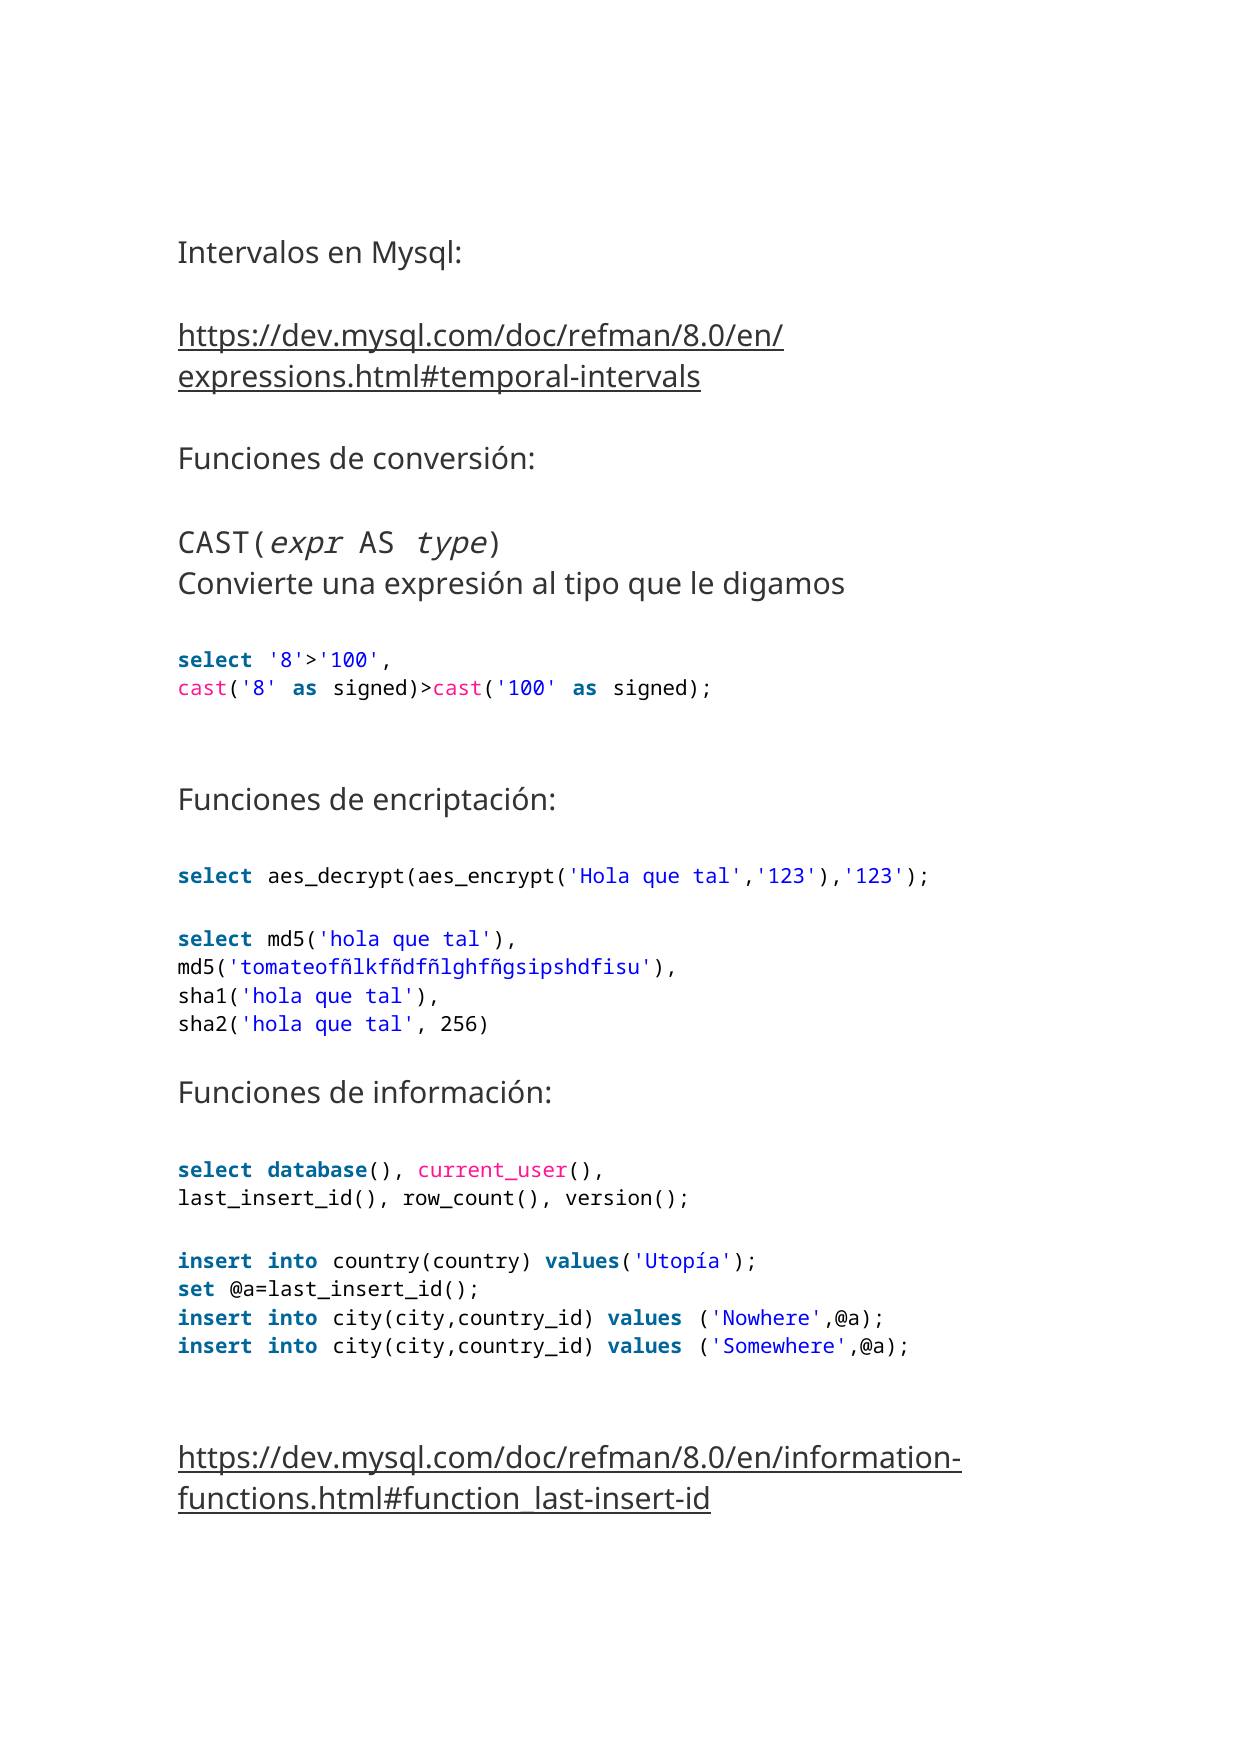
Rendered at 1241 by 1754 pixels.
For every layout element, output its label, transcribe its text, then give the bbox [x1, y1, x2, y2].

text https://dev.mysql.com/doc/refman/8.0/en/information-functions.html#function_last-insert-id [177, 1436, 1063, 1518]
text Convierte una expresión al tipo que le digamos [177, 562, 1063, 603]
text Funciones de encriptación: [177, 778, 1063, 819]
text Funciones de información: [177, 1072, 1063, 1113]
text last_insert_id(), row_count(), version(); [177, 1183, 1063, 1212]
text insert into country(country) values('Utopía'); [177, 1246, 1063, 1274]
text Funciones de conversión: [177, 437, 1063, 479]
text set @a=last_insert_id(); [177, 1274, 1063, 1303]
text select aes_decrypt(aes_encrypt('Hola que tal','123'),'123'); [177, 861, 1063, 890]
text insert into city(city,country_id) values ('Somewhere',@a); [177, 1331, 1063, 1359]
text sha2('hola que tal', 256) [177, 1009, 1063, 1038]
text CAST(expr AS type) [177, 521, 1063, 562]
text select database(), current_user(), [177, 1155, 1063, 1183]
text insert into city(city,country_id) values ('Nowhere',@a); [177, 1303, 1063, 1331]
text select md5('hola que tal'), [177, 924, 1063, 952]
text cast('8' as signed)>cast('100' as signed); [177, 673, 1063, 702]
text select '8'>'100', [177, 645, 1063, 673]
text md5('tomateofñlkfñdfñlghfñgsipshdfisu'), [177, 952, 1063, 981]
text sha1('hola que tal'), [177, 981, 1063, 1009]
text https://dev.mysql.com/doc/refman/8.0/en/expressions.html#temporal-intervals [177, 314, 1063, 396]
text Intervalos en Mysql: [177, 231, 1063, 272]
